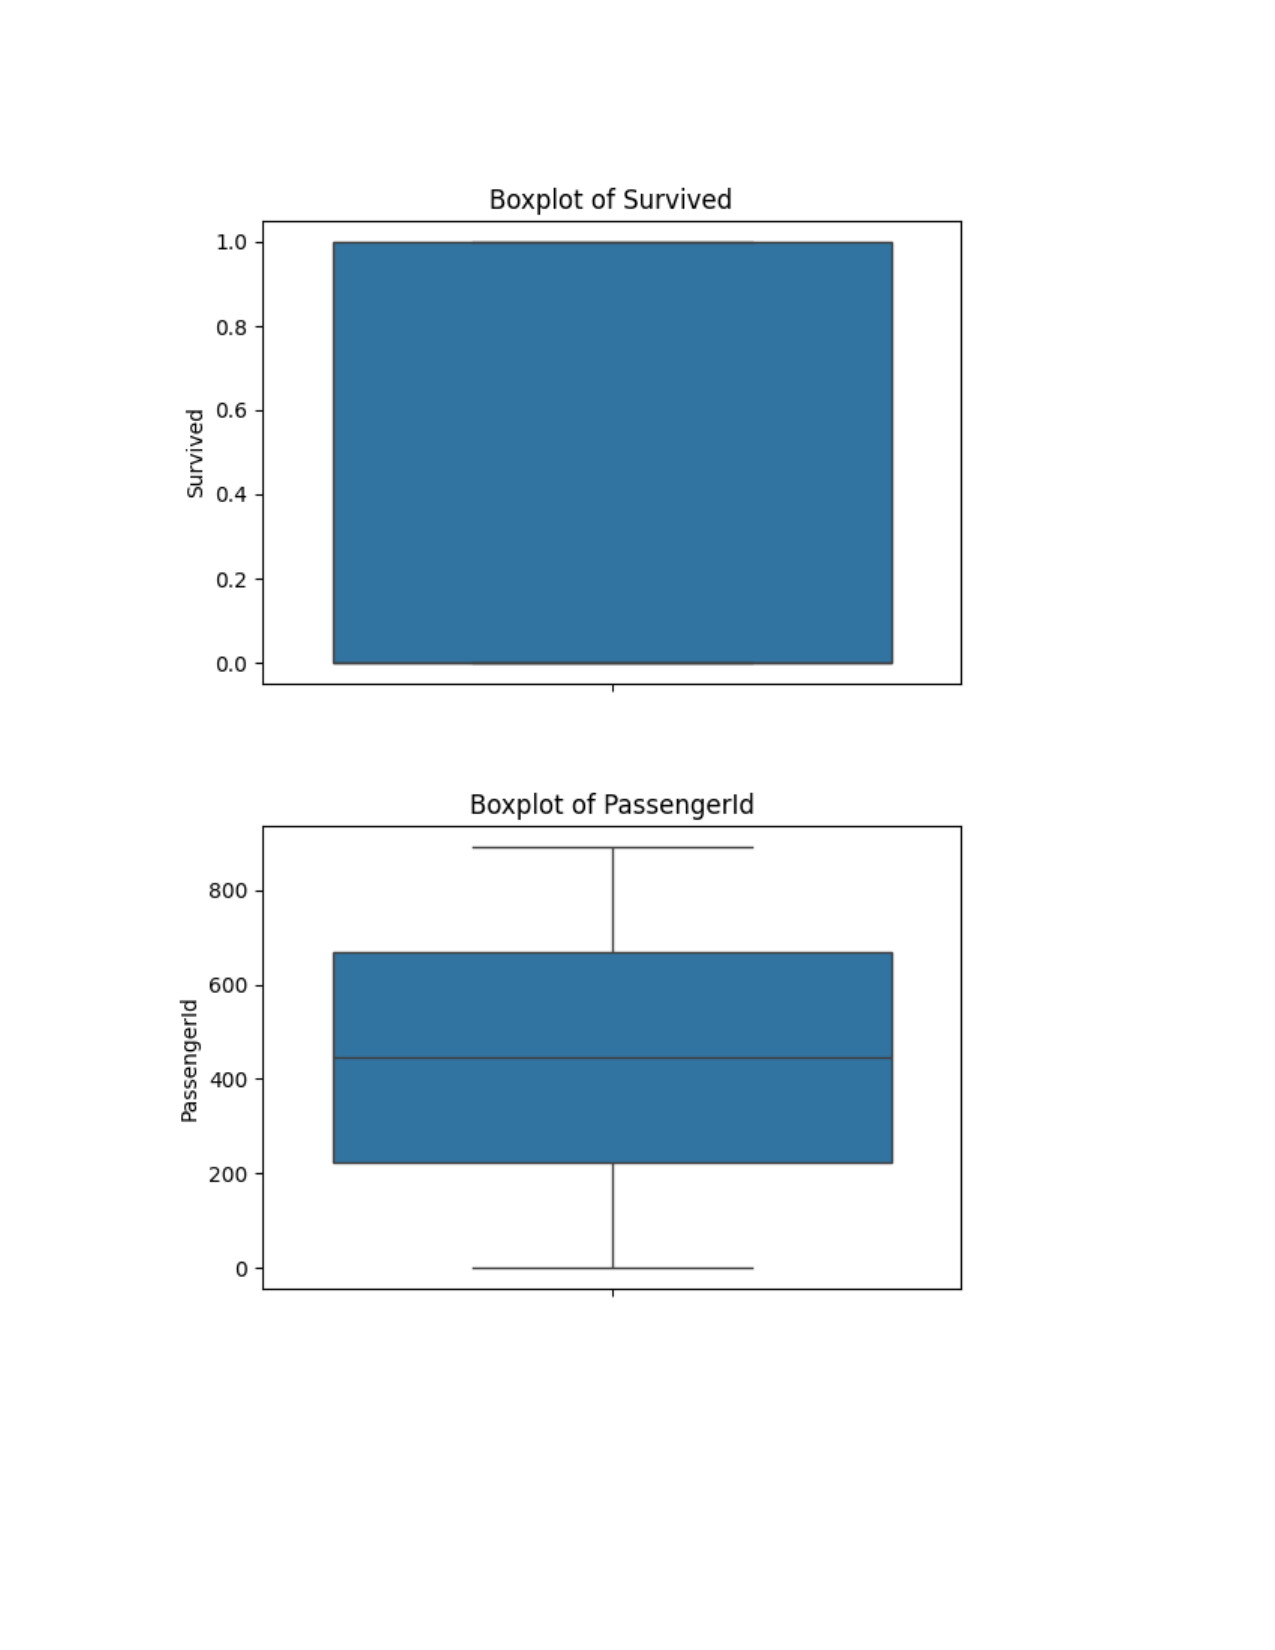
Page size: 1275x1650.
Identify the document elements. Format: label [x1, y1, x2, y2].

picture [150, 150, 1050, 750]
picture [150, 754, 1050, 1355]
